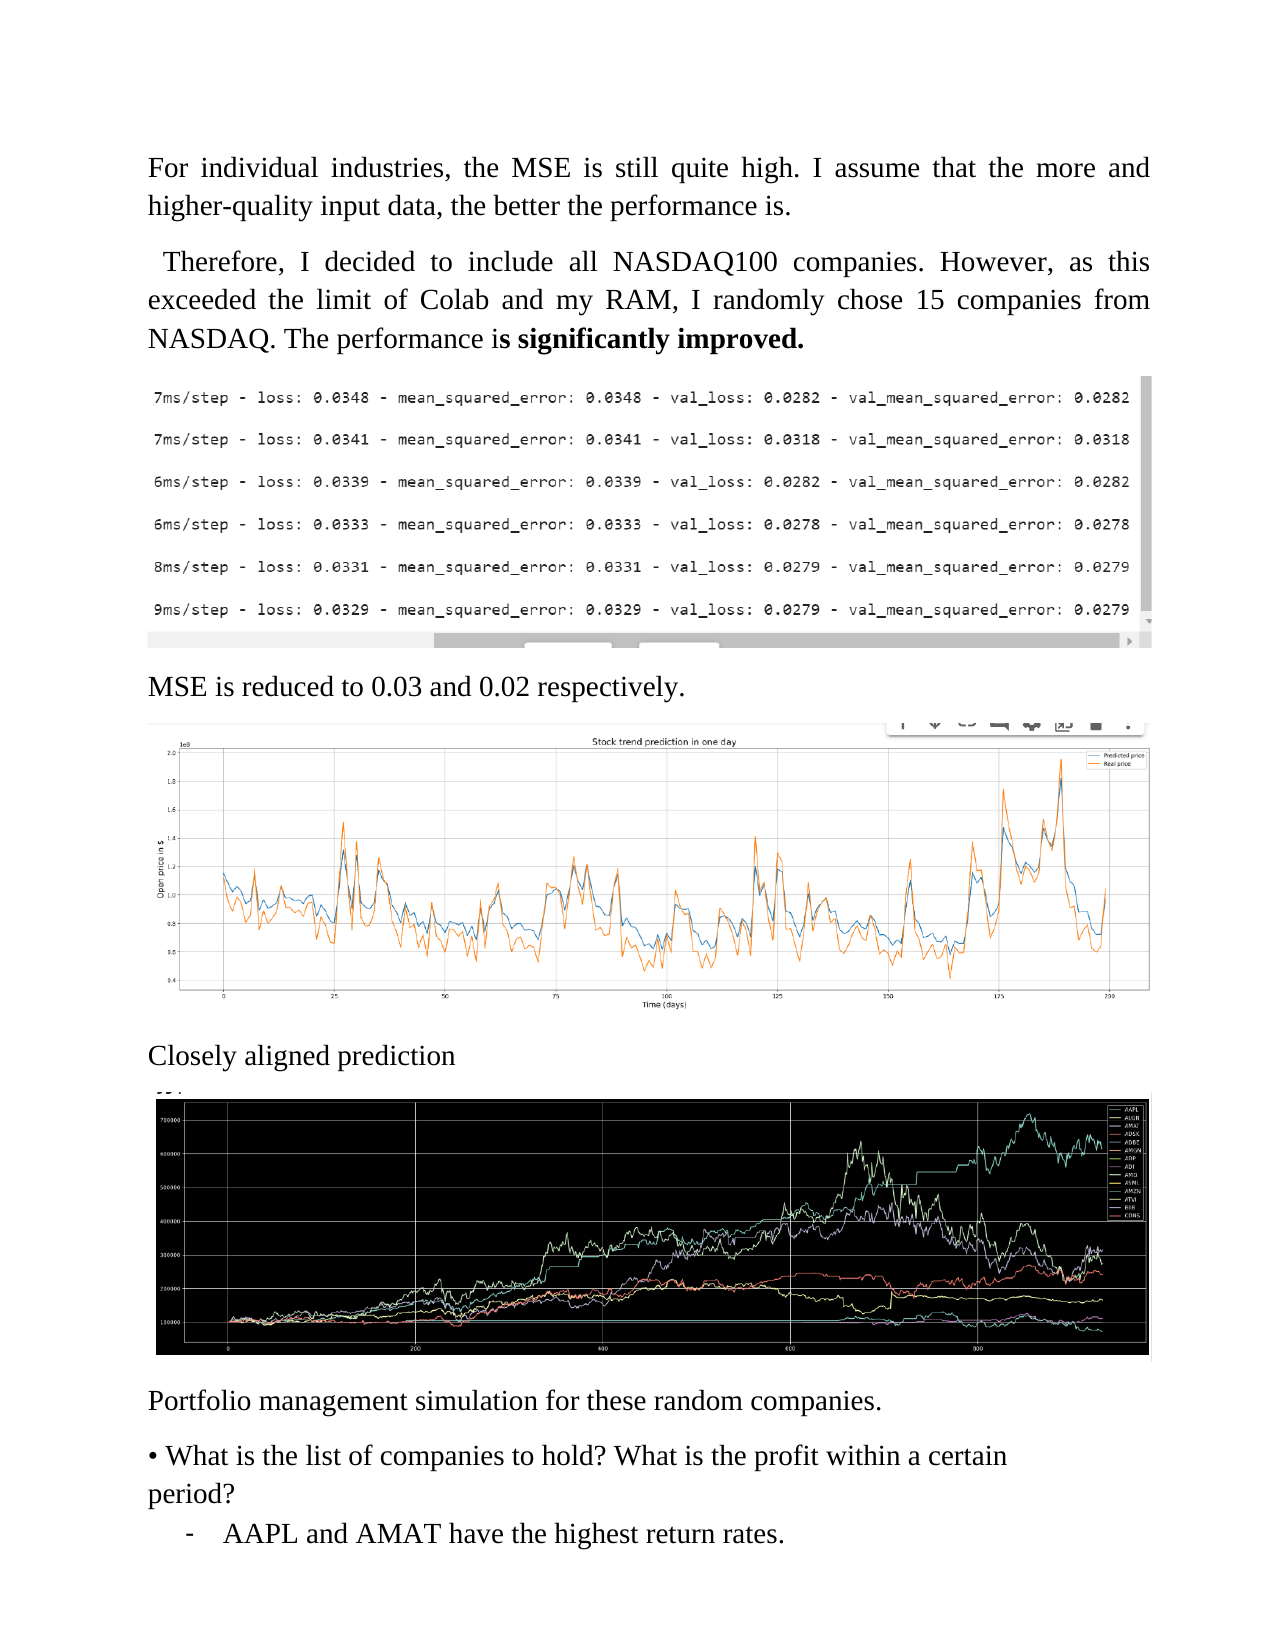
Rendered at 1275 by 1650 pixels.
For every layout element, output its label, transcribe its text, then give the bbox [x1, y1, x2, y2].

list AAPL and AMAT have the highest return rates. [185, 1515, 1152, 1551]
text Closely aligned prediction [148, 1038, 1152, 1071]
picture [147, 1092, 1152, 1362]
text MSE is reduced to 0.03 and 0.02 respectively. [148, 669, 1152, 702]
picture [147, 376, 1152, 648]
picture [147, 723, 1152, 1017]
text • What is the list of companies to hold? What is the profit within a certain period? [148, 1438, 1152, 1510]
text Portfolio management simulation for these random companies. [148, 1383, 1152, 1416]
text Therefore, I decided to include all NASDAQ100 companies. However, as this exceeded the limit of Colab and my RAM, I randomly chose 15 companies from NASDAQ. The performance is significantly improved. [148, 244, 1152, 354]
text For individual industries, the MSE is still quite high. I assume that the more and higher-quality input data, the better the performance is. [148, 150, 1152, 222]
